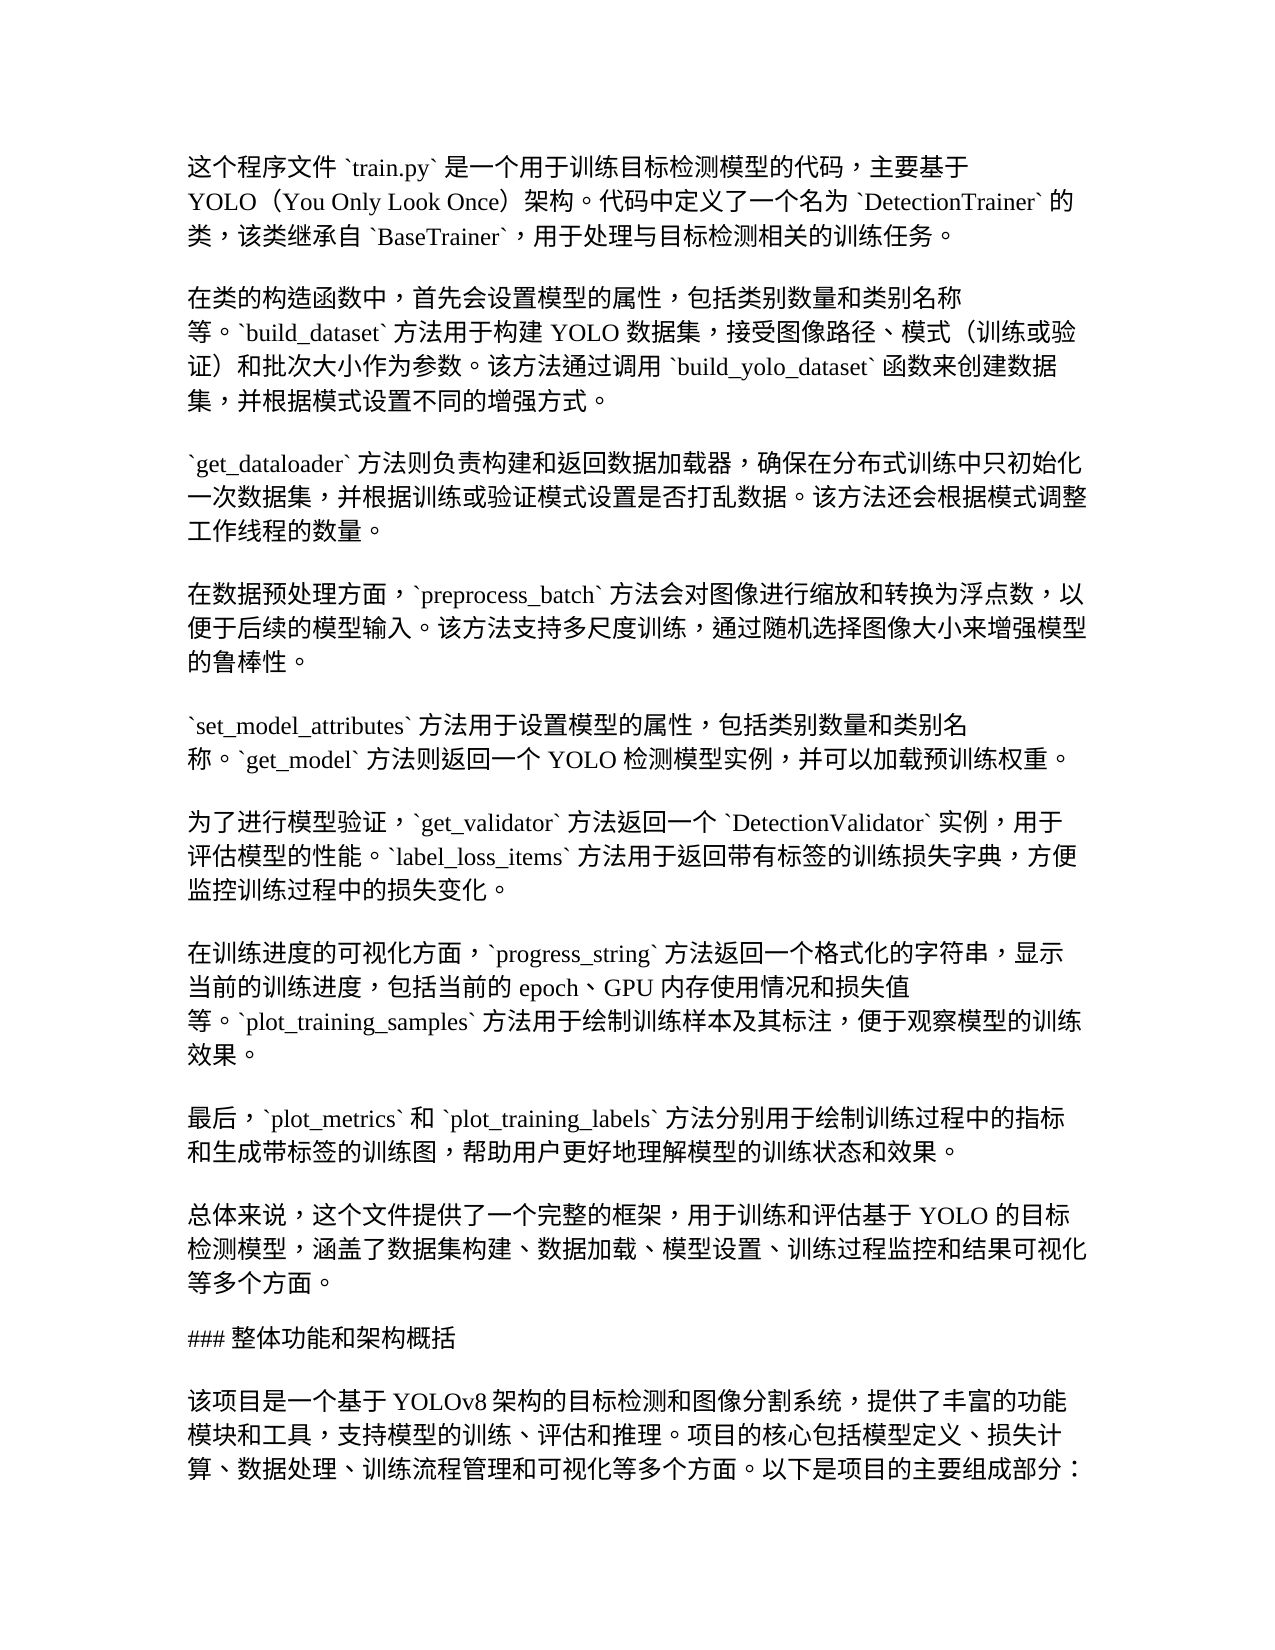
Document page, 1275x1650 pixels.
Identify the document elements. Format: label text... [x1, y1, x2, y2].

text 这个程序文件 `train.py` 是一个用于训练目标检测模型的代码，主要基于 YOLO（You Only Look Once）架构。代码中定义了一个名为 `DetectionTrainer` 的类，该类继承自 `BaseTrainer`，用于处理与目标检测相关的训练任务。 在类的构造函数中，首先会设置模型的属性，包括类别数量和类别名称等。`build_dataset` 方法用于构建 YOLO 数据集，接受图像路径、模式（训练或验证）和批次大小作为参数。该方法通过调用 `build_yolo_dataset` 函数来创建数据集，并根据模式设置不同的增强方式。 `get_dataloader` 方法则负责构建和返回数据加载器，确保在分布式训练中只初始化一次数据集，并根据训练或验证模式设置是否打乱数据。该方法还会根据模式调整工作线程的数量。 在数据预处理方面，`preprocess_batch` 方法会对图像进行缩放和转换为浮点数，以便于后续的模型输入。该方法支持多尺度训练，通过随机选择图像大小来增强模型的鲁棒性。 `set_model_attributes` 方法用于设置模型的属性，包括类别数量和类别名称。`get_model` 方法则返回一个 YOLO 检测模型实例，并可以加载预训练权重。 为了进行模型验证，`get_validator` 方法返回一个 `DetectionValidator` 实例，用于评估模型的性能。`label_loss_items` 方法用于返回带有标签的训练损失字典，方便监控训练过程中的损失变化。 在训练进度的可视化方面，`progress_string` 方法返回一个格式化的字符串，显示当前的训练进度，包括当前的 epoch、GPU 内存使用情况和损失值等。`plot_training_samples` 方法用于绘制训练样本及其标注，便于观察模型的训练效果。 最后，`plot_metrics` 和 `plot_training_labels` 方法分别用于绘制训练过程中的指标和生成带标签的训练图，帮助用户更好地理解模型的训练状态和效果。 总体来说，这个文件提供了一个完整的框架，用于训练和评估基于 YOLO 的目标检测模型，涵盖了数据集构建、数据加载、模型设置、训练过程监控和结果可视化等多个方面。 [187, 150, 1087, 1300]
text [187, 1321, 1087, 1486]
